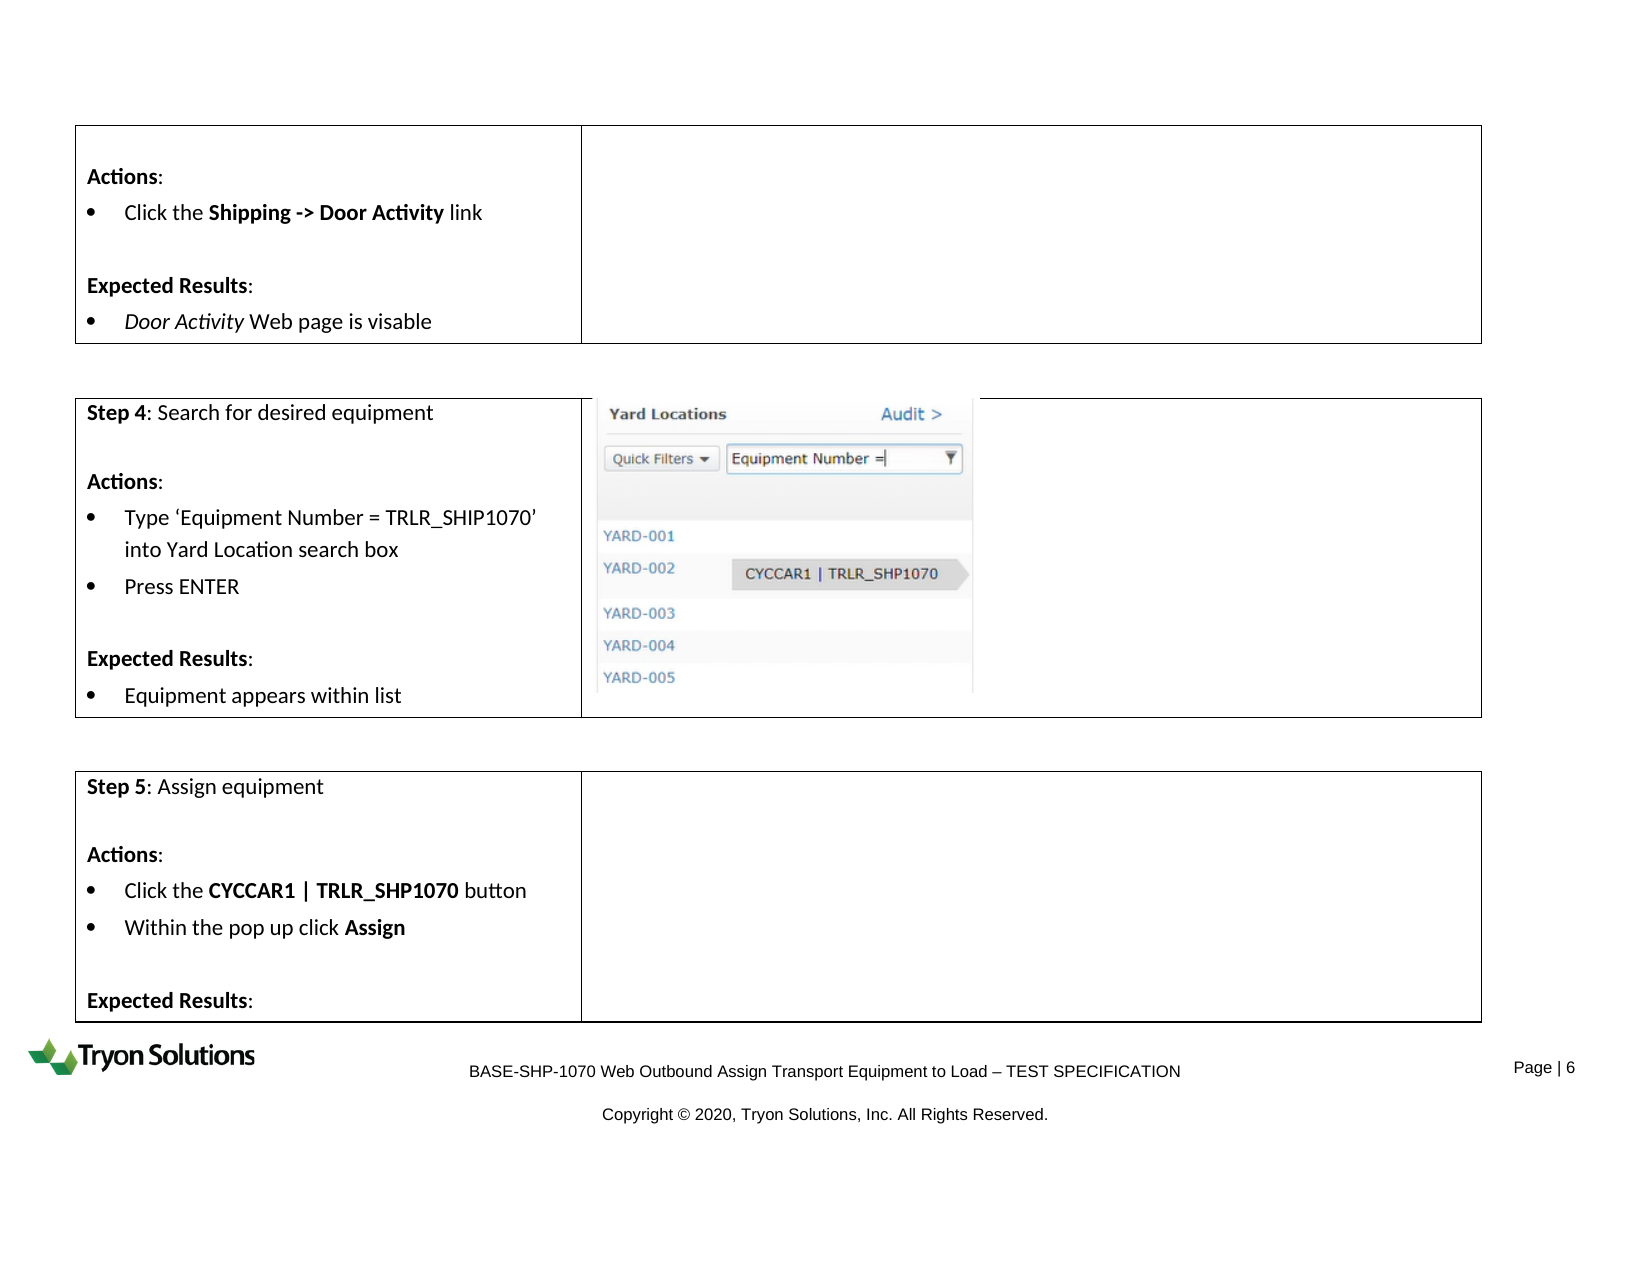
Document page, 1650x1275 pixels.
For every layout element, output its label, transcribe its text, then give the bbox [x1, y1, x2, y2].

table_header [582, 126, 1481, 343]
table_header [582, 399, 1481, 717]
picture [592, 398, 980, 693]
picture [28, 1038, 255, 1075]
table_header Step 4: Search for desired equipment Actions: Type ‘Equipment Number = TRLR_SHIP1070’ into Yard Location search box Press ENTER Expected Results: Equipment appears within list [76, 399, 581, 717]
table_header [582, 772, 1481, 1021]
